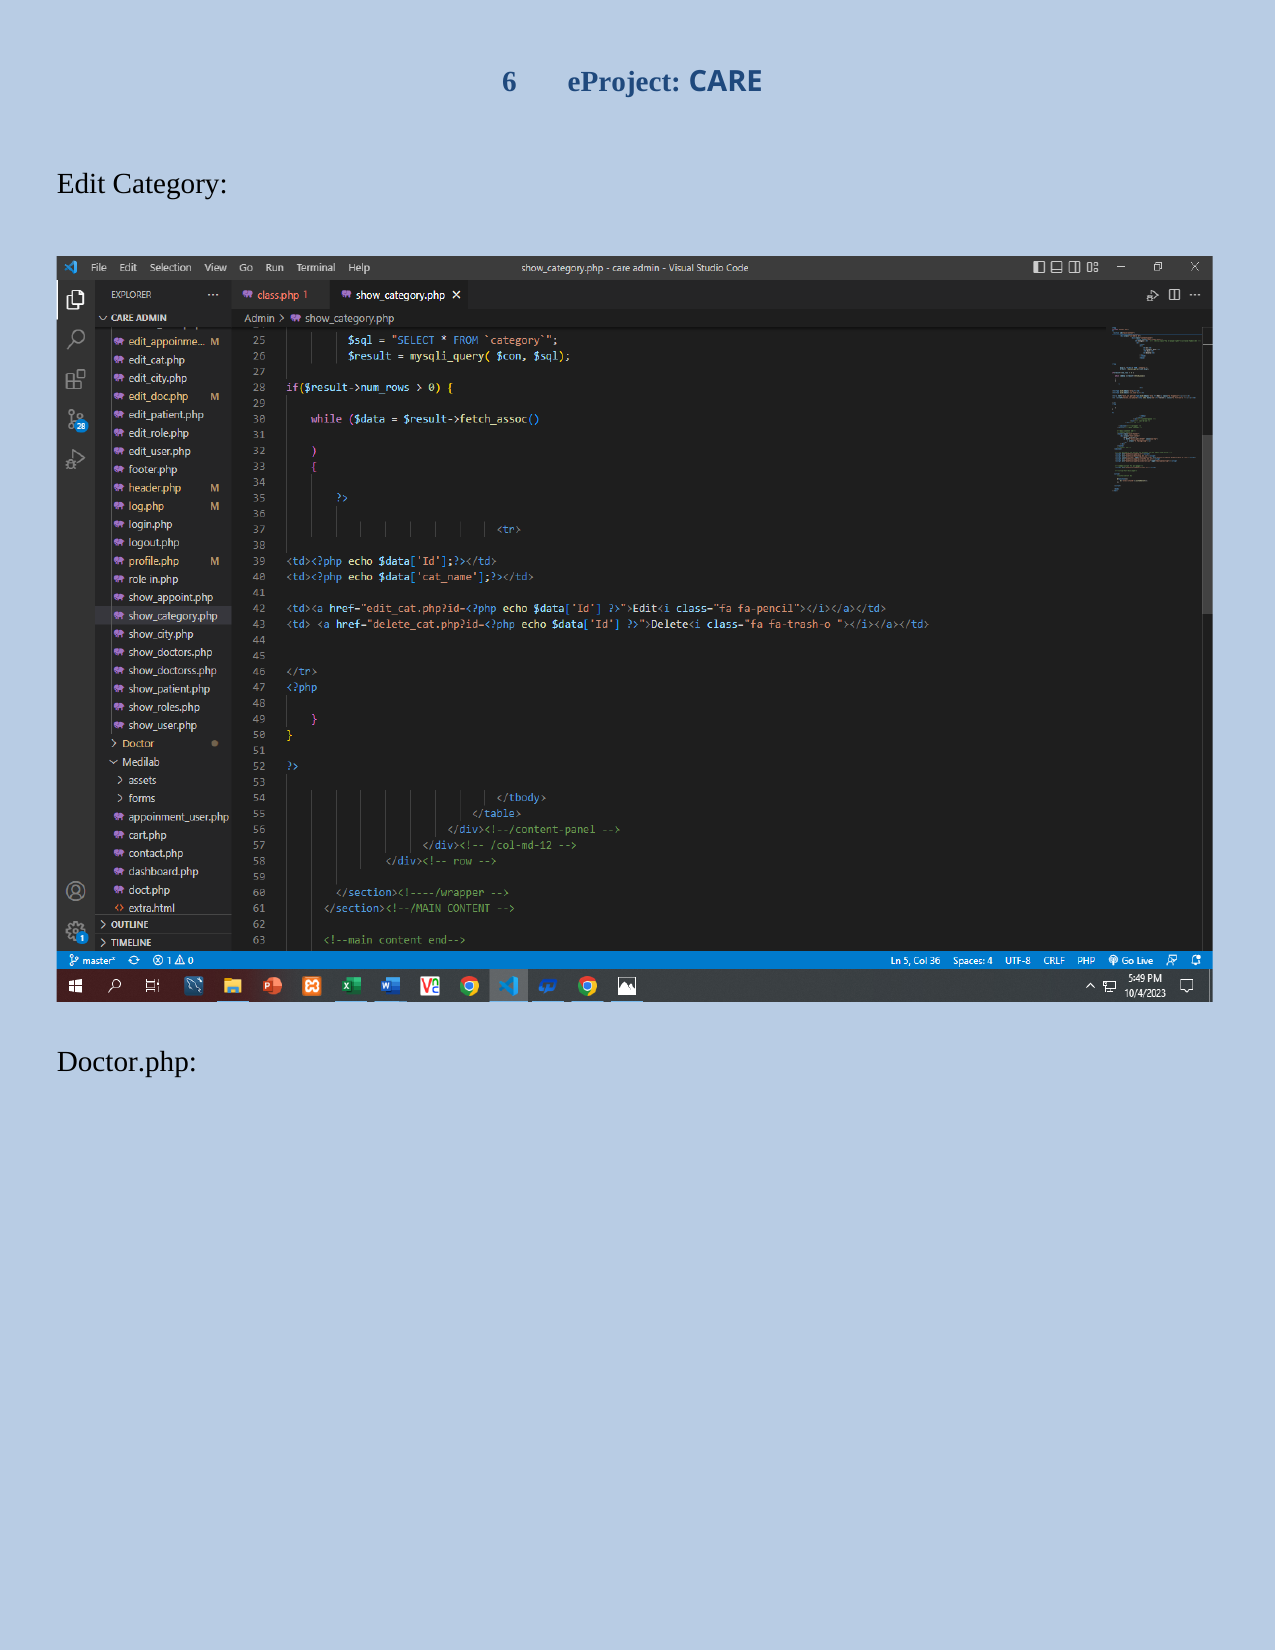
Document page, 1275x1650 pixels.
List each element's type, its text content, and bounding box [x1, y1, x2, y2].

picture [56, 256, 1213, 1002]
text Doctor.php: [57, 1044, 1208, 1078]
